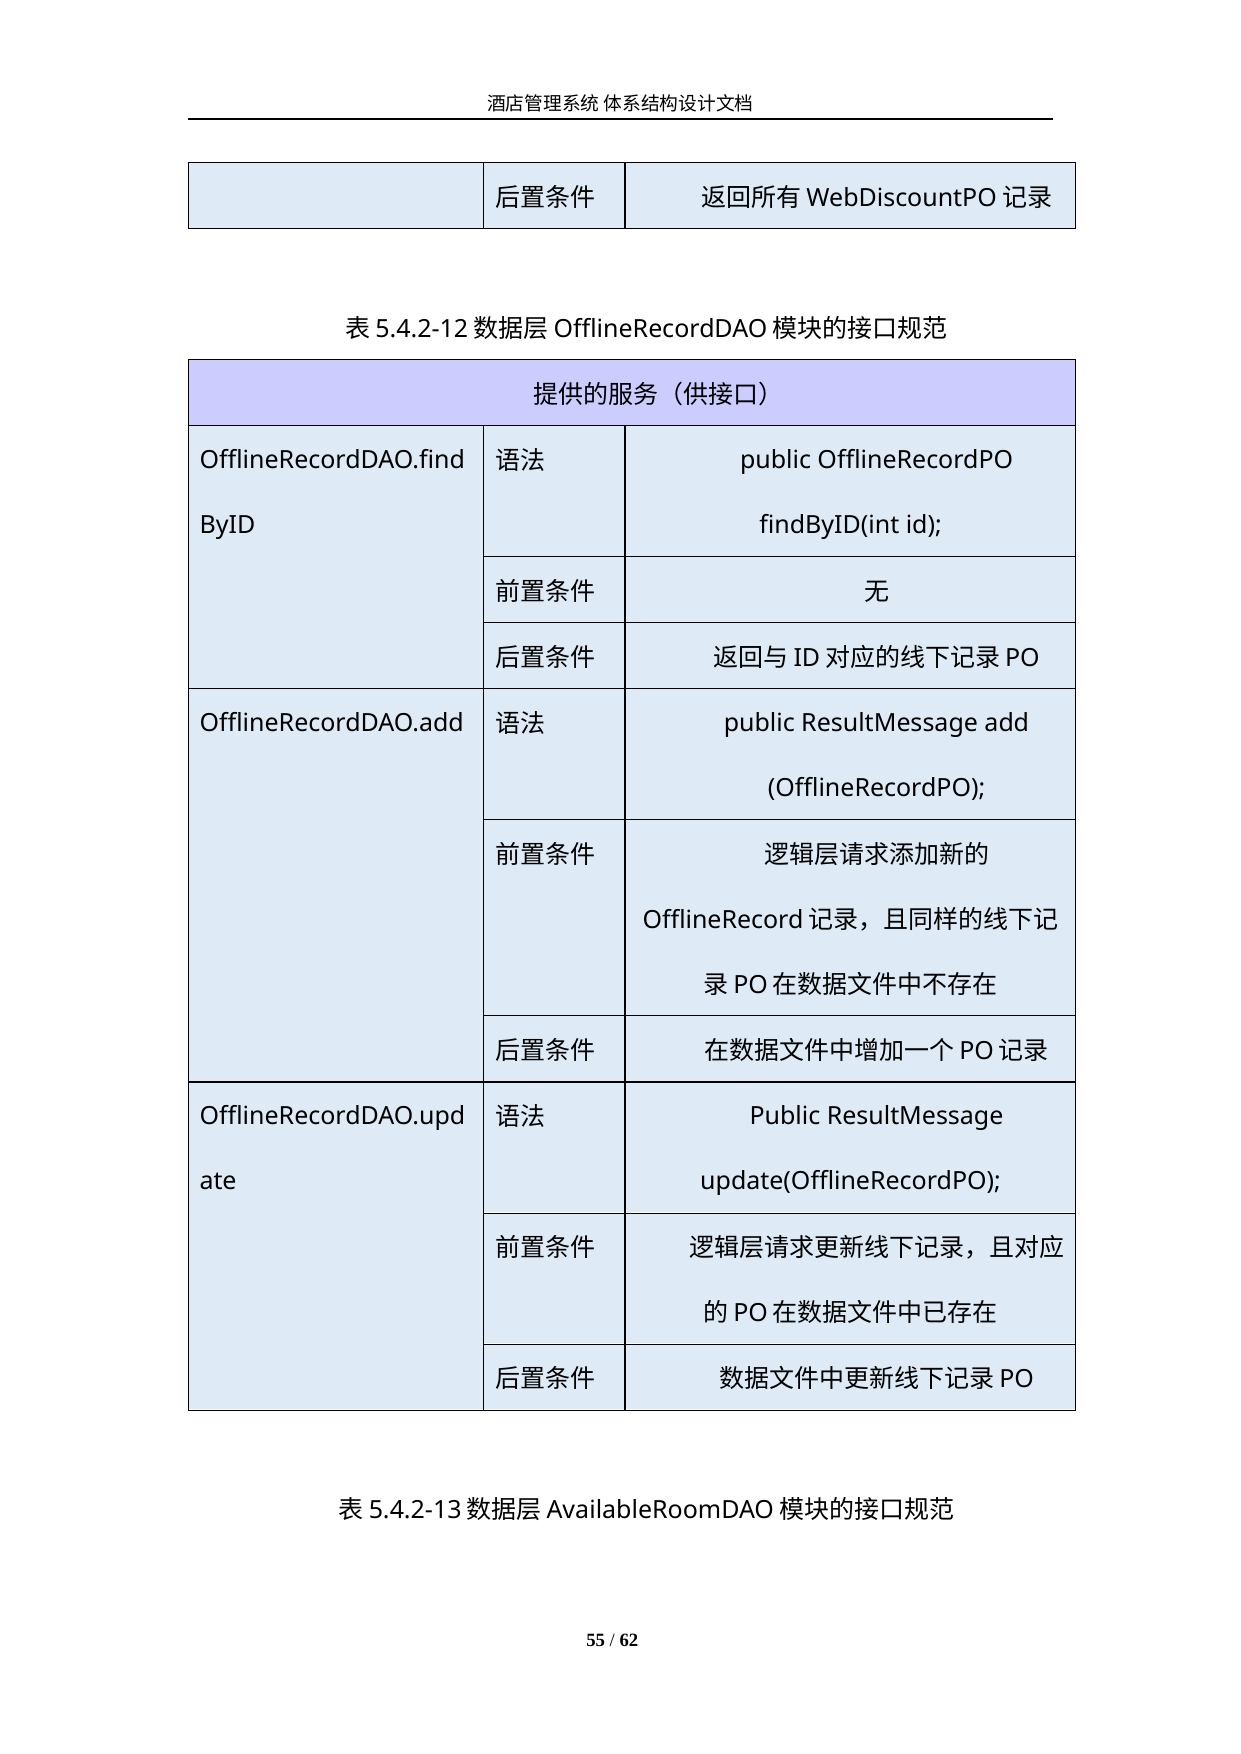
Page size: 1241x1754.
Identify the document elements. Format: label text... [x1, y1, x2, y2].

table_cell OfflineRecordDAO.update [189, 1083, 483, 1409]
table_cell OfflineRecordDAO.findByID [189, 426, 483, 688]
table_cell OfflineRecordDAO.add [189, 689, 483, 1081]
table_cell 后置条件 [484, 163, 624, 228]
table_cell Public ResultMessage update(OfflineRecordPO); [626, 1083, 1075, 1212]
table_cell 前置条件 [484, 557, 624, 622]
table_cell 后置条件 [484, 623, 624, 688]
table_cell 后置条件 [484, 1345, 624, 1409]
table_cell public OfflineRecordPO findByID(int id); [626, 426, 1075, 556]
table_cell 逻辑层请求更新线下记录，且对应的PO在数据文件中已存在 [626, 1214, 1075, 1343]
table_cell 语法 [484, 1083, 624, 1212]
table_cell 前置条件 [484, 1214, 624, 1343]
table_cell 语法 [484, 426, 624, 556]
table_cell 数据文件中更新线下记录PO [626, 1345, 1075, 1409]
table_cell 后置条件 [484, 1016, 624, 1081]
table_cell 逻辑层请求添加新的OfflineRecord记录，且同样的线下记录PO在数据文件中不存在 [626, 820, 1075, 1015]
table_cell 在数据文件中增加一个PO记录 [626, 1016, 1075, 1081]
table_cell 返回与ID对应的线下记录PO [626, 623, 1075, 688]
table_header 提供的服务（供接口） [189, 360, 1075, 425]
table_cell 无 [626, 557, 1075, 622]
table_cell 返回所有WebDiscountPO记录 [626, 163, 1075, 228]
table_cell public ResultMessage add (OfflineRecordPO); [626, 689, 1075, 819]
text 表5.4.2-13数据层AvailableRoomDAO模块的接口规范 [187, 1476, 1053, 1541]
table_cell 语法 [484, 689, 624, 819]
text 表5.4.2-12数据层OfflineRecordDAO模块的接口规范 [187, 294, 1053, 359]
table_cell 前置条件 [484, 820, 624, 1015]
